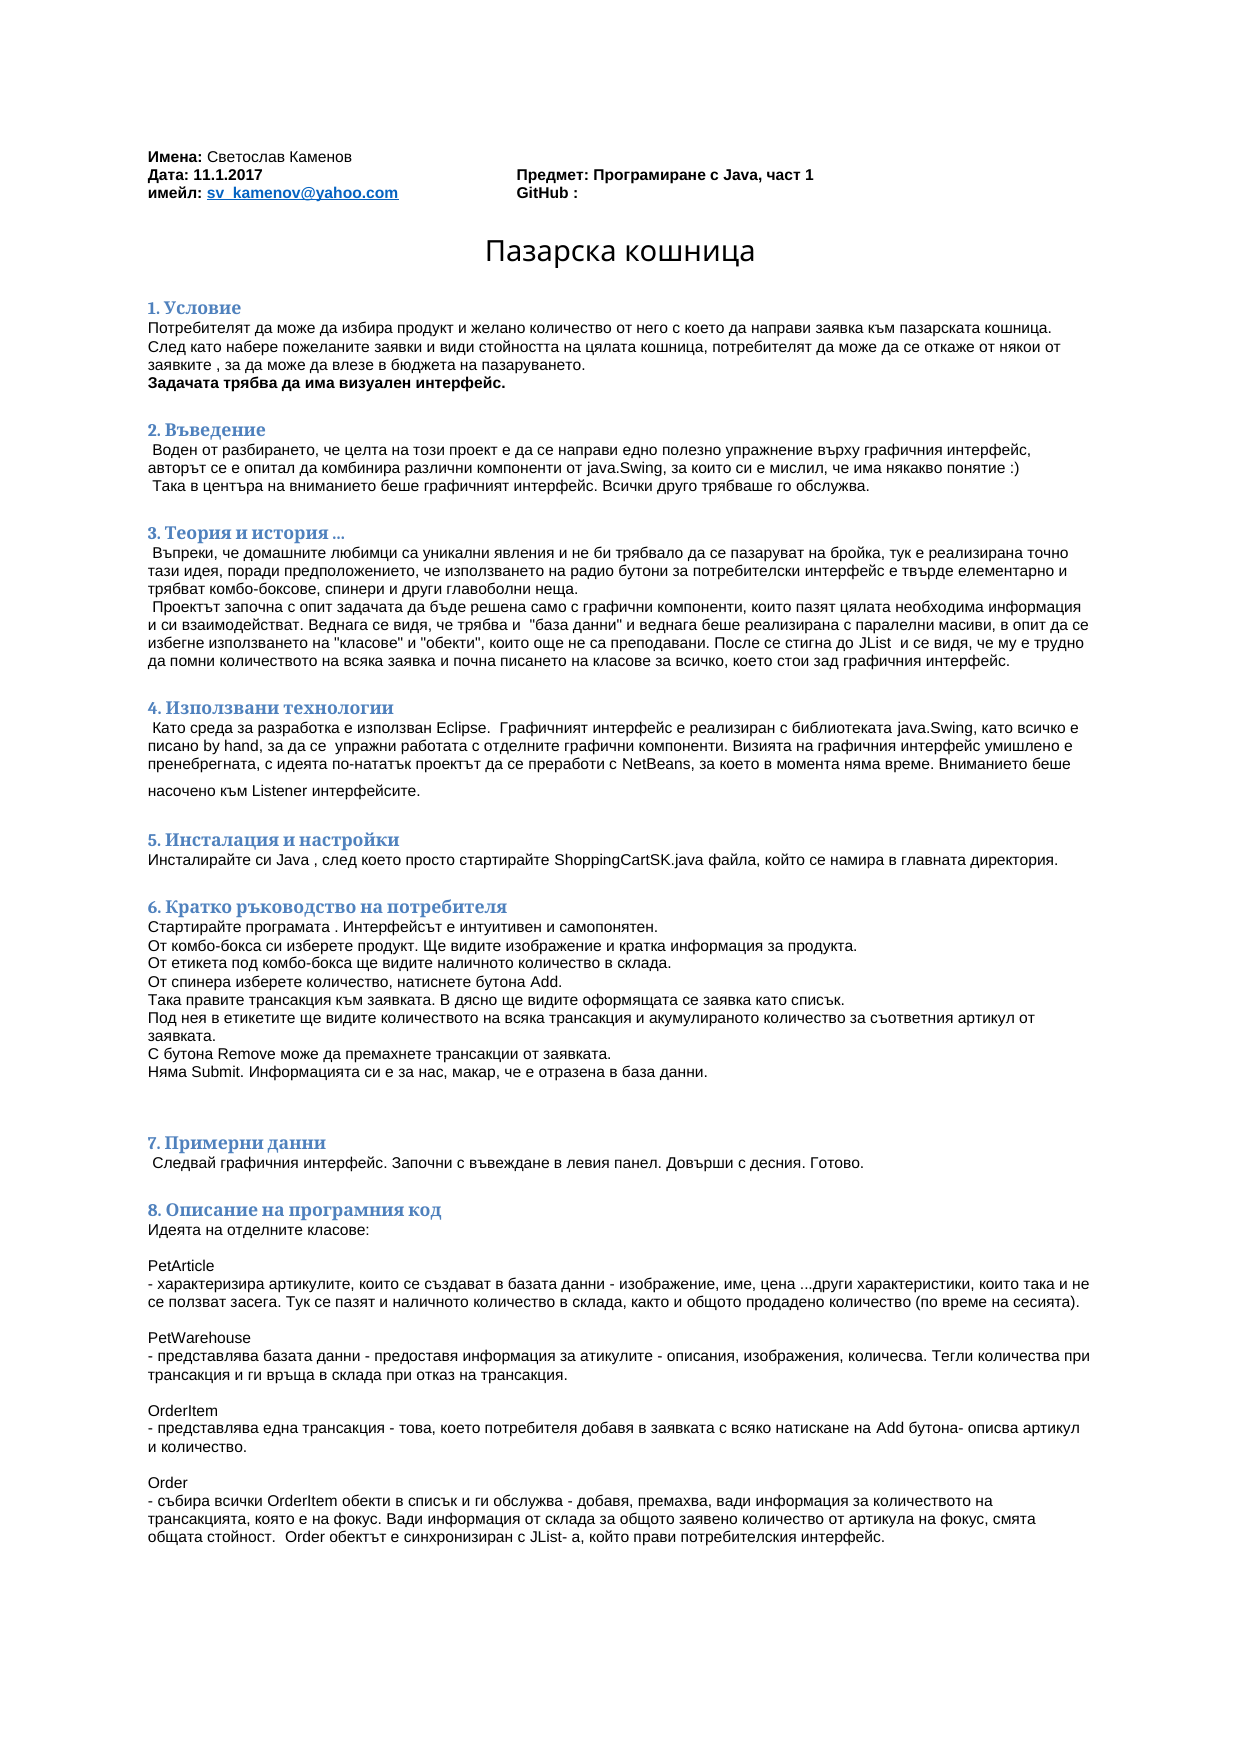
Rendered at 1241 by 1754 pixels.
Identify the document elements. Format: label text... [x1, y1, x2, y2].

text 8. Описание на програмния код [148, 1201, 1093, 1221]
text 7. Примерни данни [148, 1133, 1093, 1154]
text Така в центъра на вниманието беше графичният интерфейс. Всички друго трябваше го обслужва. [148, 477, 1093, 494]
text Потребителят да може да избира продукт и желано количество от него с което да направи заявка към пазарската кошница. След като набере пожеланите заявки и види стойността на цялата кошница, потребителят да може да се откаже от някои от заявките , за да може да влезе в бюджета на пазаруването. [148, 319, 1093, 373]
text PetArticle [148, 1257, 1093, 1275]
text Следвай графичния интерфейс. Започни с въвеждане в левия панел. Довърши с десния. Готово. [148, 1154, 1093, 1172]
text Имена: Светослав Каменов [148, 148, 1093, 166]
text Воден от разбирането, че целта на този проект е да се направи едно полезно упражнение върху графичния интерфейс, авторът се е опитал да комбинира различни компоненти от java.Swing, за които си е мислил, че има някакво понятие :) [148, 441, 1093, 477]
text - представлява базата данни - предоставя информация за атикулите - описания, изображения, количесва. Тегли количества при трансакция и ги връща в склада при отказ на трансакция. [148, 1347, 1093, 1383]
text 6. Кратко ръководство на потребителя [148, 898, 1093, 918]
text Като среда за разработка е използван Eclipse. Графичният интерфейс е реализиран с библиотеката java.Swing, като всичко е писано by hand, за да се упражни работата с отделните графични компоненти. Визията на графичния интерфейс умишлено е пренебрегната, с идеята по-нататък проектът да се преработи с NetBeans, за което в момента няма време. Вниманието беше насочено към Listener интерфейсите. [148, 719, 1093, 802]
text 1. Условие [148, 299, 1093, 319]
text С бутона Remove може да премахнете трансакции от заявката. [148, 1044, 1093, 1062]
text От етикета под комбо-бокса ще видите наличното количество в склада. [148, 954, 1093, 972]
text От комбо-бокса си изберете продукт. Ще видите изображение и кратка информация за продукта. [148, 936, 1093, 954]
text Order [148, 1473, 1093, 1491]
text Идеята на отделните класове: [148, 1221, 1093, 1239]
text Задачата трябва да има визуален интерфейс. [148, 373, 1093, 391]
text - представлява една трансакция - това, което потребителя добавя в заявката с всяко натискане на Add бутона- описва артикул и количество. [148, 1419, 1093, 1455]
text Инсталирайте си Java , след което просто стартирайте ShoppingCartSK.java файла, който се намира в главната директория. [148, 851, 1093, 869]
text Проектът започна с опит задачата да бъде решена само с графични компоненти, които пазят цялата необходима информация и си взаимодействат. Веднага се видя, че трябва и "база данни" и веднага беше реализирана с паралелни масиви, в опит да се избегне използването на "класове" и "обекти", които още не са преподавани. После се стигна до JList и се видя, че му е трудно да помни количеството на всяка заявка и почна писането на класове за всичко, което стои зад графичния интерфейс. [148, 598, 1093, 670]
text 5. Инсталация и настройки [148, 831, 1093, 851]
text Дата: 11.1.2017 Предмет: Програмиране с Java, част 1 [148, 166, 1093, 184]
text - събира всички OrderItem обекти в списък и ги обслужва - добавя, премахва, вади информация за количеството на трансакцията, която е на фокус. Вади информация от склада за общото заявено количество от артикула на фокус, смята общата стойност. Order обектът е синхронизиран с JList- a, който прави потребителския интерфейс. [148, 1491, 1093, 1545]
text Въпреки, че домашните любимци са уникални явления и не би трябвало да се пазаруват на бройка, тук е реализирана точно тази идея, поради предположението, че използването на радио бутони за потребителски интерфейс е твърде елементарно и трябват комбо-боксове, спинери и други главоболни неща. [148, 544, 1093, 598]
text Така правите трансакция към заявката. В дясно ще видите оформящата се заявка като списък. [148, 990, 1093, 1008]
text Под нея в етикетите ще видите количеството на всяка трансакция и акумулираното количество за съответния артикул от заявката. [148, 1008, 1093, 1044]
text PetWarehouse [148, 1329, 1093, 1347]
text 2. Въведение [148, 420, 1093, 441]
text - характеризира артикулите, които се създават в базата данни - изображение, име, цена ...други характеристики, които така и не се ползват засега. Тук се пазят и наличното количество в склада, както и общото продадено количество (по време на сесията). [148, 1275, 1093, 1311]
text 4. Използвани технологии [148, 699, 1093, 719]
text Стартирайте програмата . Интерфейсът е интуитивен и самопонятен. [148, 918, 1093, 936]
text От спинера изберете количество, натиснете бутона Add. [148, 972, 1093, 990]
text Пазарска кошница [148, 230, 1093, 270]
text 3. Теория и история ... [148, 523, 1093, 544]
text OrderItem [148, 1401, 1093, 1419]
text Няма Submit. Информацията си е за нас, макар, че е отразена в база данни. [148, 1062, 1093, 1080]
text имейл: sv_kamenov@yahoo.com GitHub : [148, 184, 1093, 202]
